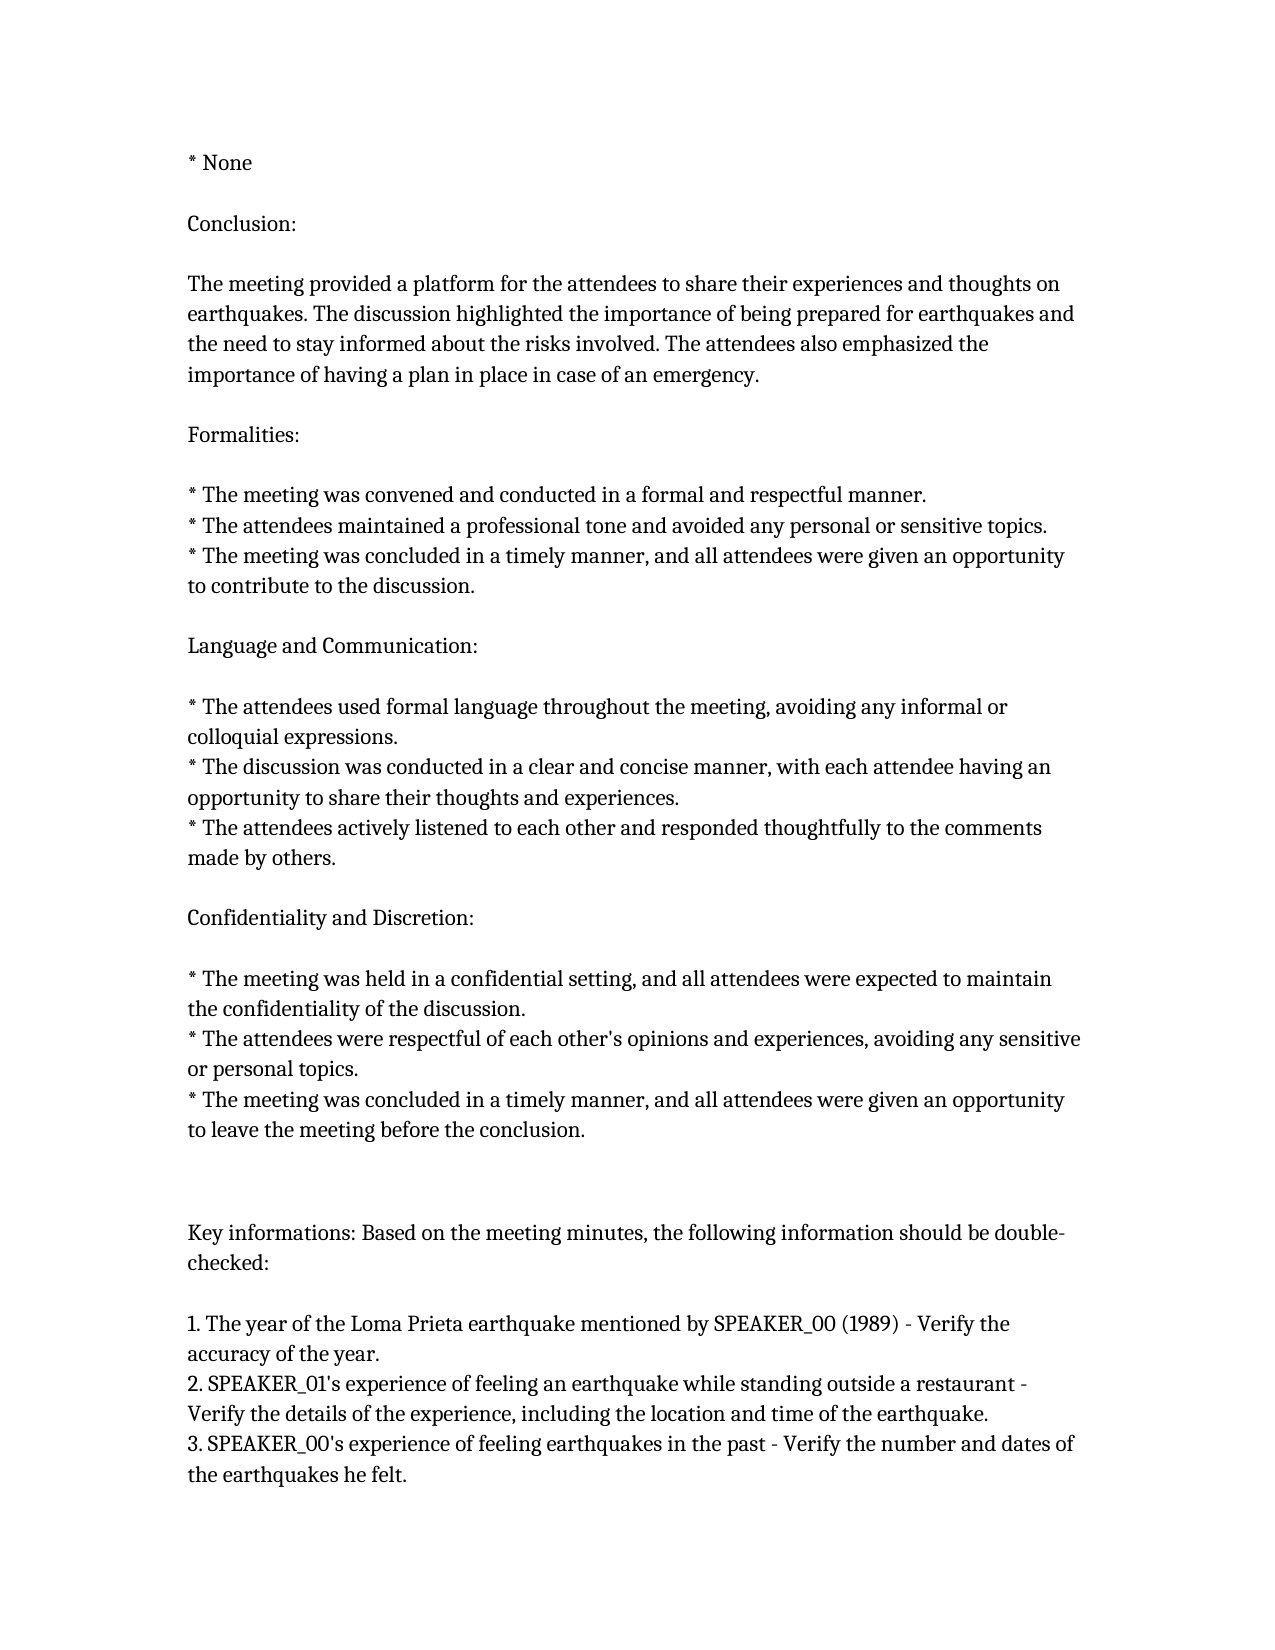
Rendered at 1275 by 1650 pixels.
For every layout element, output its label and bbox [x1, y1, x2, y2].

text [187, 1189, 1087, 1488]
text [187, 150, 1087, 1173]
